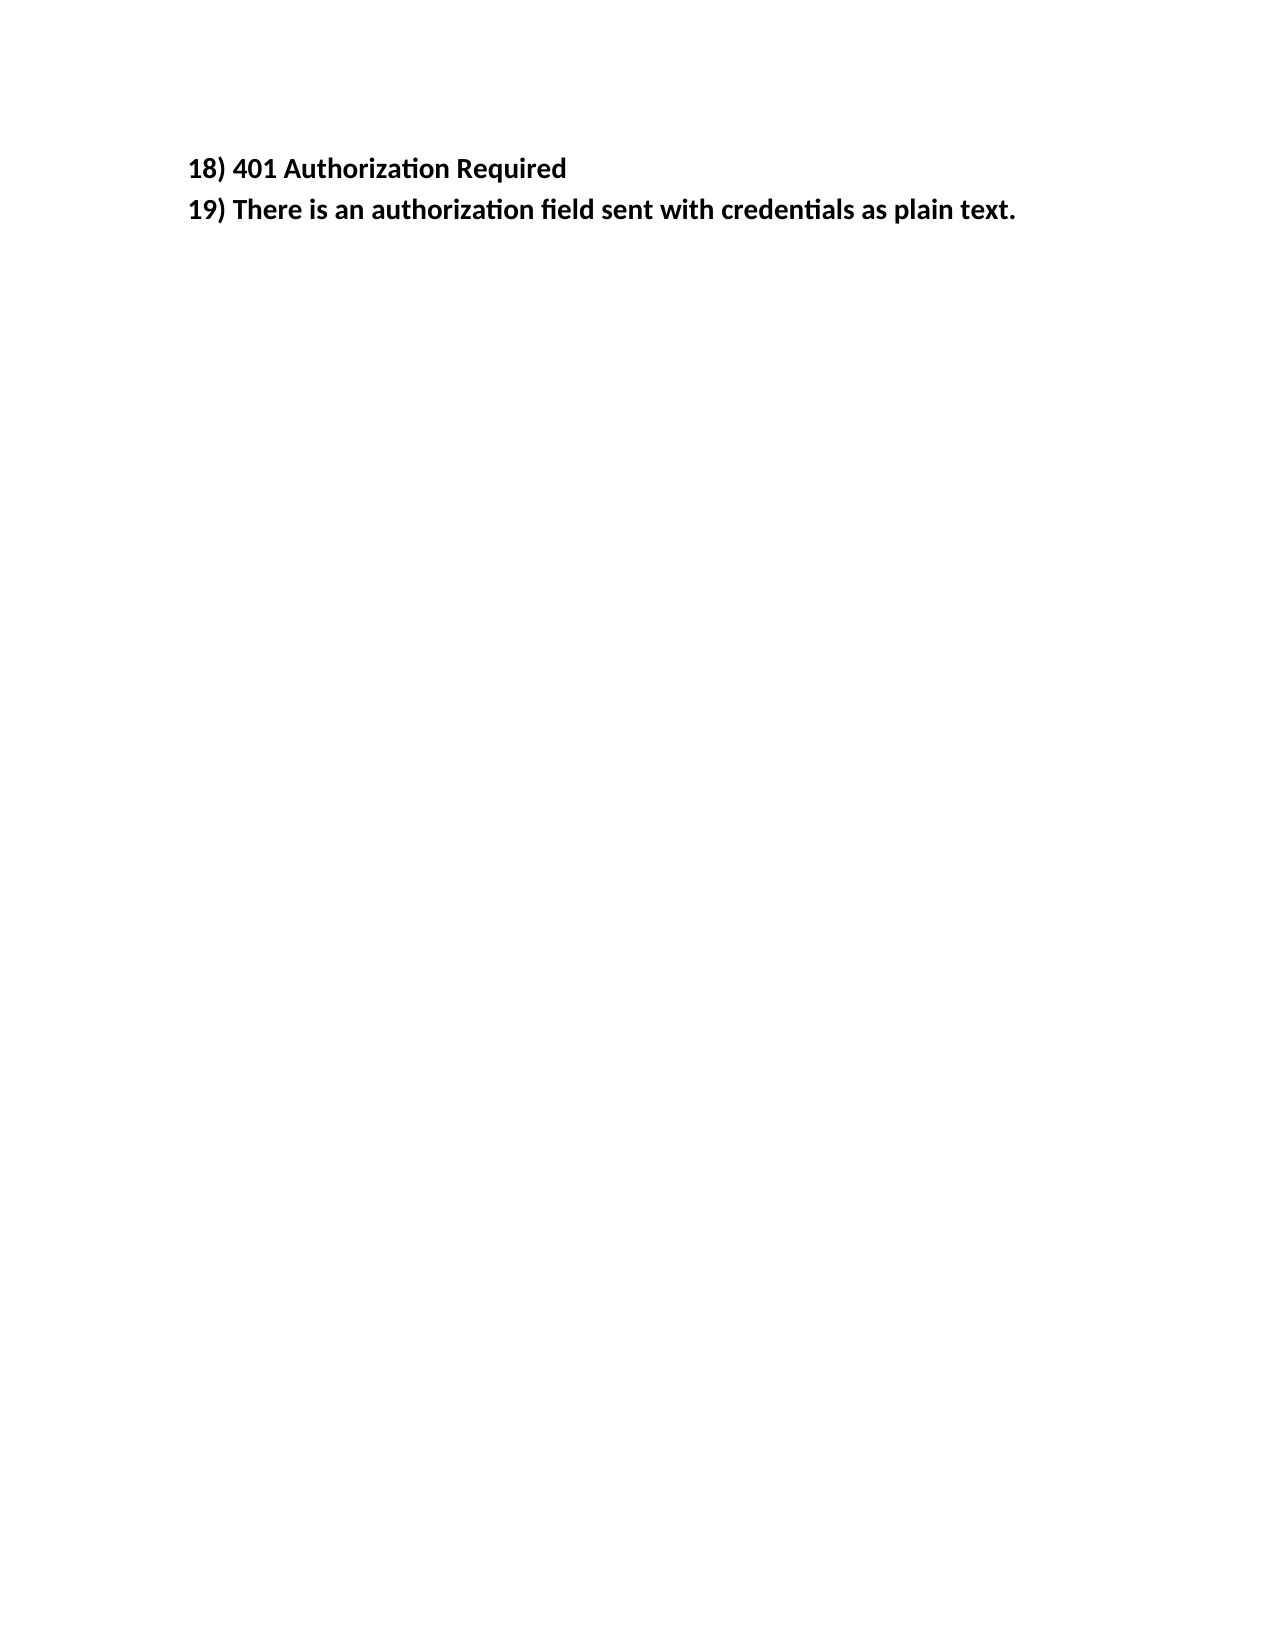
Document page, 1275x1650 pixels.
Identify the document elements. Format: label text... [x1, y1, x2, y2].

text 18) 401 Authorization Required [187, 150, 1125, 186]
text 19) There is an authorization field sent with credentials as plain text. [187, 191, 1125, 227]
